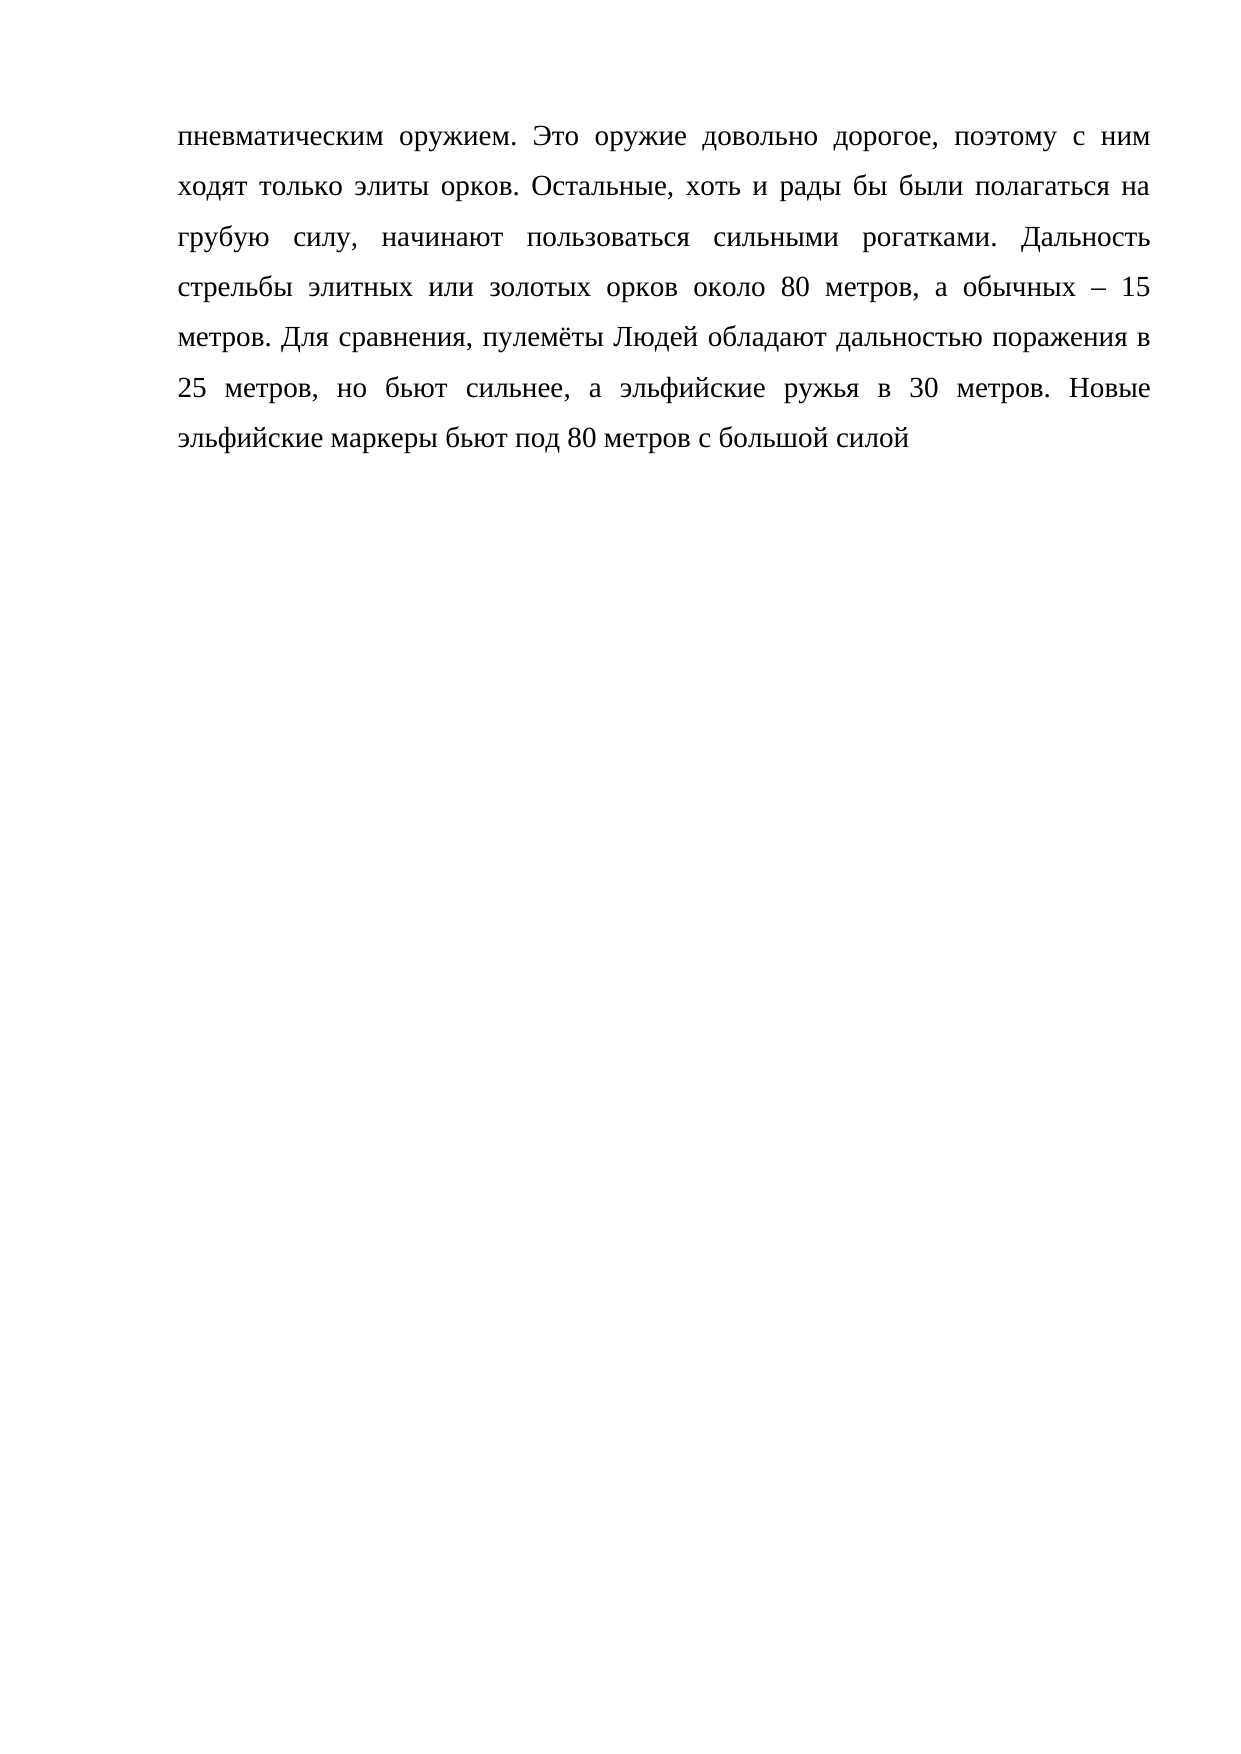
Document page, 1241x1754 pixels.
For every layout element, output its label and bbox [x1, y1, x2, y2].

text [177, 118, 1152, 453]
